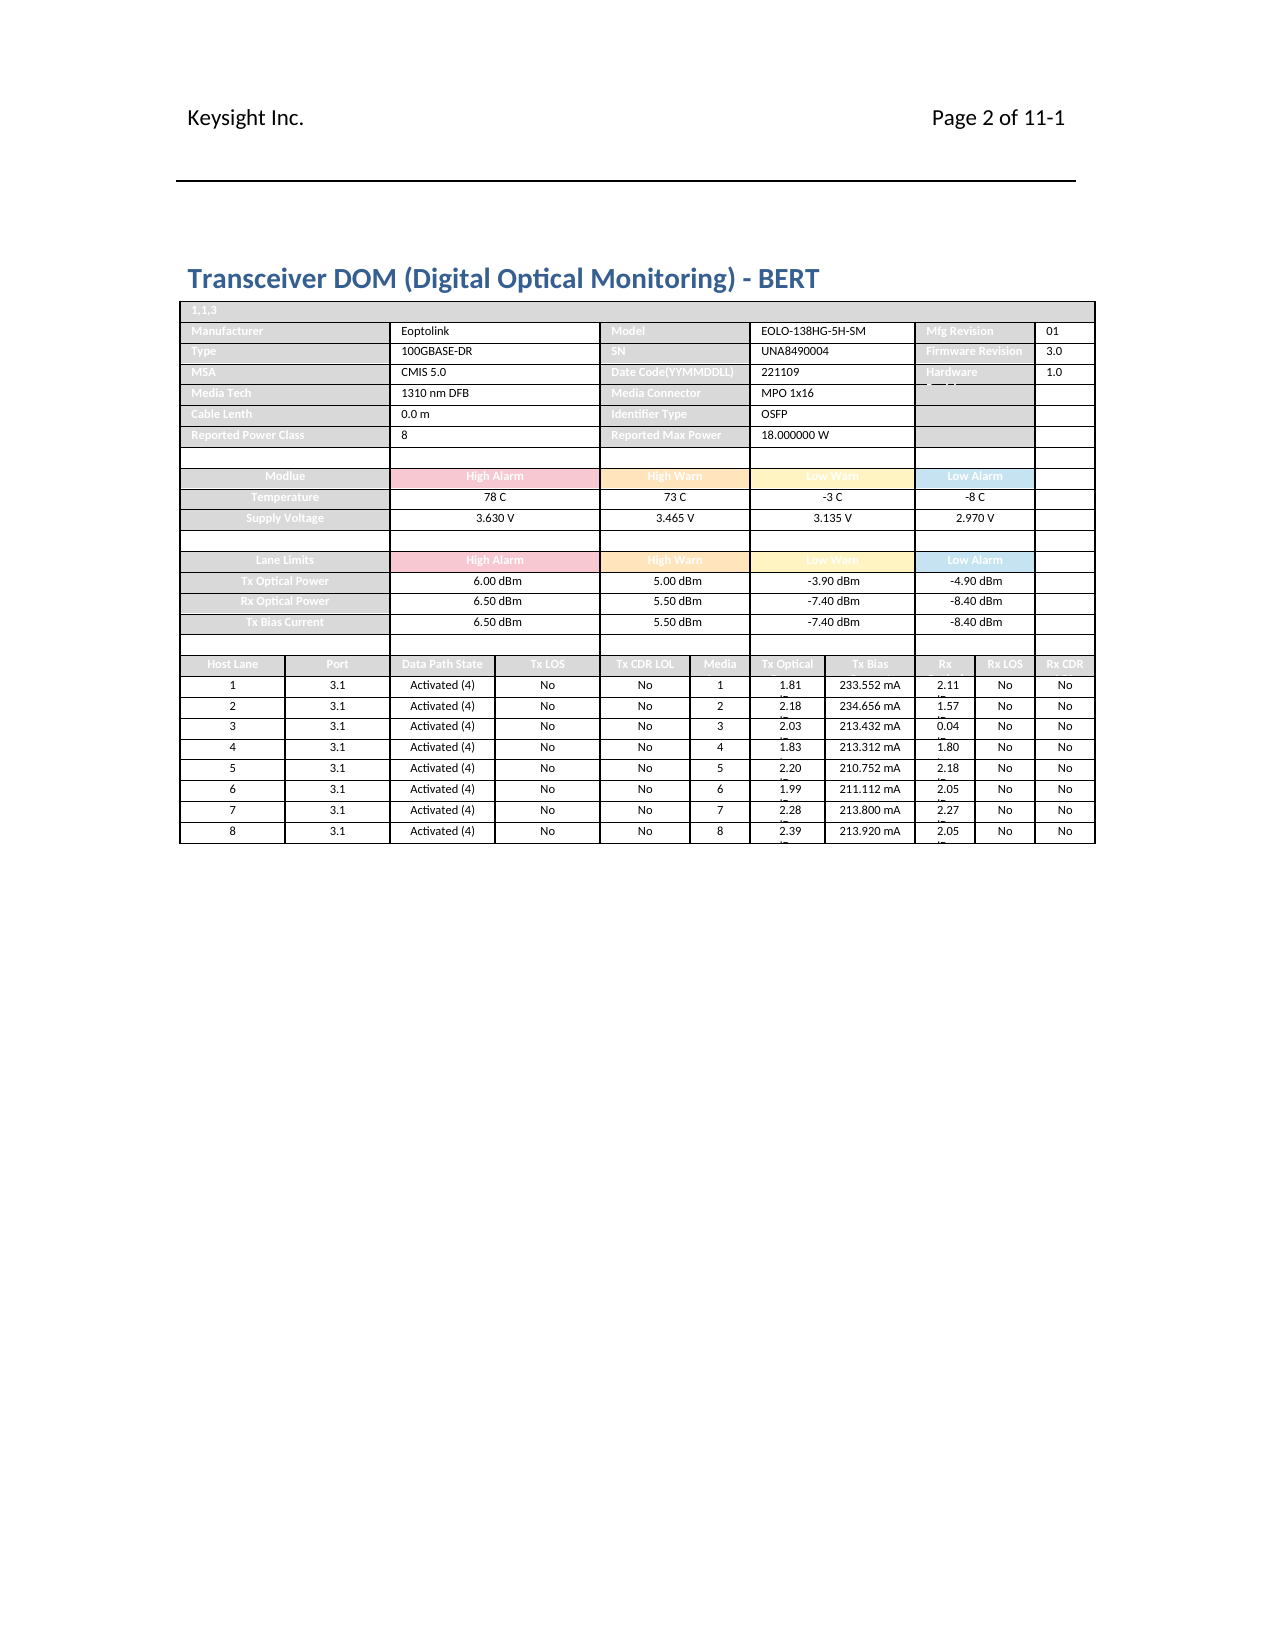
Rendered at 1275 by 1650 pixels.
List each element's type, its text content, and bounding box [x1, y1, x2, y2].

table_cell Low Warn [751, 469, 914, 488]
table_cell No [976, 823, 1034, 843]
table_cell 211.112 mA [826, 781, 914, 801]
table_cell 3.1 [286, 677, 389, 697]
table_cell Rx CDR LOL [1036, 656, 1094, 676]
table_cell Reported Max Power [601, 427, 749, 447]
table_cell No [601, 698, 689, 718]
table_cell Cable Lenth [181, 406, 389, 426]
table_cell CMIS 5.0 [391, 365, 599, 384]
table_cell Activated (4) [391, 823, 494, 843]
table_cell [1036, 448, 1094, 468]
table_cell Supply Voltage [181, 510, 389, 530]
table_cell [916, 448, 1034, 468]
table_cell 2 [181, 698, 284, 718]
table_cell -4.90 dBm [916, 573, 1034, 593]
table_cell 2.20 dBm [751, 760, 824, 780]
table_cell No [496, 802, 599, 822]
table_cell 1.0 [1036, 365, 1094, 384]
table_cell 4 [181, 740, 284, 759]
table_cell Activated (4) [391, 760, 494, 780]
table_cell No [976, 698, 1034, 718]
table_cell No [496, 760, 599, 780]
table_cell 213.920 mA [826, 823, 914, 843]
subtitle Transceiver DOM (Digital Optical Monitoring) - BERT [187, 260, 1087, 296]
table_cell 8 [181, 823, 284, 843]
table_cell [601, 531, 749, 551]
table_cell [1036, 615, 1094, 634]
table_cell Tx Bias Current [181, 615, 389, 634]
table_cell No [1036, 823, 1094, 843]
table_cell EOLO-138HG-5H-SM [751, 323, 914, 343]
table_cell [1036, 573, 1094, 593]
table_cell 221109 [751, 365, 914, 384]
table_cell Low Alarm [916, 552, 1034, 572]
table_cell Tx Optical Power [181, 573, 389, 593]
table_cell 3.1 [286, 719, 389, 738]
table_cell Rx Optical Power [181, 594, 389, 613]
table_cell 3.1 [286, 760, 389, 780]
table_cell Activated (4) [391, 677, 494, 697]
table_cell 6 [691, 781, 749, 801]
table_cell 2 [691, 698, 749, 718]
table_cell [1036, 594, 1094, 613]
table_cell High Alarm [391, 552, 599, 572]
table_cell [916, 406, 1034, 426]
table_cell [1036, 531, 1094, 551]
table_cell 1.99 dBm [751, 781, 824, 801]
table_cell Rx Optical Power [916, 656, 974, 676]
table_cell [601, 635, 749, 655]
table_cell Port [286, 656, 389, 676]
table_cell No [601, 781, 689, 801]
table_cell 1.57 dBm [916, 698, 974, 718]
table_cell [751, 531, 914, 551]
table_cell 73 C [601, 490, 749, 509]
table_cell [181, 448, 389, 468]
table_cell 3.1 [286, 781, 389, 801]
table_cell 6.00 dBm [391, 573, 599, 593]
table_cell 1 [181, 677, 284, 697]
table_cell No [601, 719, 689, 738]
table_cell 100GBASE-DR [391, 344, 599, 363]
table_cell 78 C [391, 490, 599, 509]
table_cell 2.28 dBm [751, 802, 824, 822]
table_cell 1.83 dBm [751, 740, 824, 759]
table_cell [601, 448, 749, 468]
table_cell 213.800 mA [826, 802, 914, 822]
table_cell Activated (4) [391, 781, 494, 801]
table_cell No [976, 781, 1034, 801]
table_cell OSFP [751, 406, 914, 426]
table_cell Eoptolink [391, 323, 599, 343]
table_cell No [496, 677, 599, 697]
table_cell Hardware Revision [916, 365, 1034, 384]
table_cell 8 [391, 427, 599, 447]
table_cell [916, 531, 1034, 551]
table_cell [181, 531, 389, 551]
table_cell [391, 448, 599, 468]
table_cell 2.27 dBm [916, 802, 974, 822]
table_cell [1036, 490, 1094, 509]
table_cell No [1036, 740, 1094, 759]
table_cell 213.432 mA [826, 719, 914, 738]
table_cell Identifier Type [601, 406, 749, 426]
table_cell No [496, 698, 599, 718]
table_cell -3.90 dBm [751, 573, 914, 593]
table_cell Temperature [181, 490, 389, 509]
table_cell -8.40 dBm [916, 615, 1034, 634]
table_cell 2.05 dBm [916, 781, 974, 801]
table_cell [391, 531, 599, 551]
table_cell Lane Limits [181, 552, 389, 572]
table_cell No [601, 740, 689, 759]
table_cell 3.0 [1036, 344, 1094, 363]
table_cell 18.000000 W [751, 427, 914, 447]
table_cell [1036, 406, 1094, 426]
table_cell Tx LOS [496, 656, 599, 676]
table_cell No [601, 823, 689, 843]
table_cell 213.312 mA [826, 740, 914, 759]
table_cell 1310 nm DFB [391, 385, 599, 405]
table_cell 3.135 V [751, 510, 914, 530]
table_cell -8 C [916, 490, 1034, 509]
table_cell Firmware Revision [916, 344, 1034, 363]
table_cell No [976, 719, 1034, 738]
table_cell [1036, 510, 1094, 530]
table_cell 0.0 m [391, 406, 599, 426]
table_cell 4 [691, 740, 749, 759]
table_cell Date Code(YYMMDDLL) [601, 365, 749, 384]
table_cell 5 [691, 760, 749, 780]
table_cell 0.04 dBm [916, 719, 974, 738]
table_cell 2.18 dBm [916, 760, 974, 780]
table_cell 2.18 dBm [751, 698, 824, 718]
table_cell Activated (4) [391, 802, 494, 822]
table_cell Activated (4) [391, 698, 494, 718]
table_cell No [1036, 677, 1094, 697]
table_cell No [496, 740, 599, 759]
table_cell [1036, 552, 1094, 572]
table_cell No [976, 802, 1034, 822]
table_cell Media Connector [601, 385, 749, 405]
table_cell 3.465 V [601, 510, 749, 530]
table_cell 3.630 V [391, 510, 599, 530]
table_cell -8.40 dBm [916, 594, 1034, 613]
table_cell 2.11 dBm [916, 677, 974, 697]
table_cell Model [601, 323, 749, 343]
table_cell [391, 635, 599, 655]
table_cell Manufacturer [181, 323, 389, 343]
table_cell 1.80 dBm [916, 740, 974, 759]
table_cell 6.50 dBm [391, 615, 599, 634]
table_cell 6 [181, 781, 284, 801]
table_cell Reported Power Class [181, 427, 389, 447]
table_cell 3 [181, 719, 284, 738]
table_cell No [496, 719, 599, 738]
table_cell 5 [181, 760, 284, 780]
table_cell 6.50 dBm [391, 594, 599, 613]
table_cell 1 [691, 677, 749, 697]
table_cell Tx Bias Cureent [826, 656, 914, 676]
table_cell Activated (4) [391, 740, 494, 759]
table_cell No [976, 760, 1034, 780]
table_cell No [1036, 802, 1094, 822]
table_cell No [976, 740, 1034, 759]
table_cell High Alarm [391, 469, 599, 488]
table_cell [1036, 427, 1094, 447]
table_cell -7.40 dBm [751, 594, 914, 613]
table_cell Media Lane [691, 656, 749, 676]
table_cell 2.970 V [916, 510, 1034, 530]
table_cell No [601, 802, 689, 822]
table_cell [1036, 469, 1094, 488]
table_cell No [1036, 781, 1094, 801]
table_cell 234.656 mA [826, 698, 914, 718]
table_cell 3.1 [286, 698, 389, 718]
table_cell Modlue [181, 469, 389, 488]
table_cell Host Lane [181, 656, 284, 676]
table_cell UNA8490004 [751, 344, 914, 363]
table_cell Tx CDR LOL [601, 656, 689, 676]
table_cell 2.03 dBm [751, 719, 824, 738]
table_cell 01 [1036, 323, 1094, 343]
table_cell 233.552 mA [826, 677, 914, 697]
table_cell -7.40 dBm [751, 615, 914, 634]
table_cell 3.1 [286, 823, 389, 843]
table_cell [916, 635, 1034, 655]
table_cell No [601, 677, 689, 697]
table_cell High Warn [601, 552, 749, 572]
table_cell Low Warn [751, 552, 914, 572]
table_cell Activated (4) [391, 719, 494, 738]
table_cell Mfg Revision [916, 323, 1034, 343]
table_cell 3.1 [286, 740, 389, 759]
table_cell [1036, 385, 1094, 405]
table_cell 2.05 dBm [916, 823, 974, 843]
table_cell No [976, 677, 1034, 697]
table_header 1,1,3 [181, 302, 1094, 322]
table_cell MPO 1x16 [751, 385, 914, 405]
table_cell 8 [691, 823, 749, 843]
table_cell 5.50 dBm [601, 615, 749, 634]
table_cell No [496, 823, 599, 843]
table_cell 2.39 dBm [751, 823, 824, 843]
table_cell 210.752 mA [826, 760, 914, 780]
table_cell [1036, 635, 1094, 655]
table_cell 5.50 dBm [601, 594, 749, 613]
table_cell [181, 635, 389, 655]
table_cell [916, 385, 1034, 405]
table_cell [751, 635, 914, 655]
table_cell No [496, 781, 599, 801]
table_cell Tx Optical Power [751, 656, 824, 676]
table_cell 3 [691, 719, 749, 738]
table_cell MSA [181, 365, 389, 384]
table_cell Data Path State [391, 656, 494, 676]
table_cell No [601, 760, 689, 780]
table_cell SN [601, 344, 749, 363]
table_cell 3.1 [286, 802, 389, 822]
table_cell No [1036, 719, 1094, 738]
table_cell No [1036, 760, 1094, 780]
table_cell 5.00 dBm [601, 573, 749, 593]
table_cell Low Alarm [916, 469, 1034, 488]
table_cell 7 [181, 802, 284, 822]
table_cell -3 C [751, 490, 914, 509]
table_cell Media Tech [181, 385, 389, 405]
table_cell [751, 448, 914, 468]
table_cell Rx LOS [976, 656, 1034, 676]
table_cell High Warn [601, 469, 749, 488]
table_cell Type [181, 344, 389, 363]
table_cell 1.81 dBm [751, 677, 824, 697]
table_cell 7 [691, 802, 749, 822]
table_cell No [1036, 698, 1094, 718]
table_cell [916, 427, 1034, 447]
